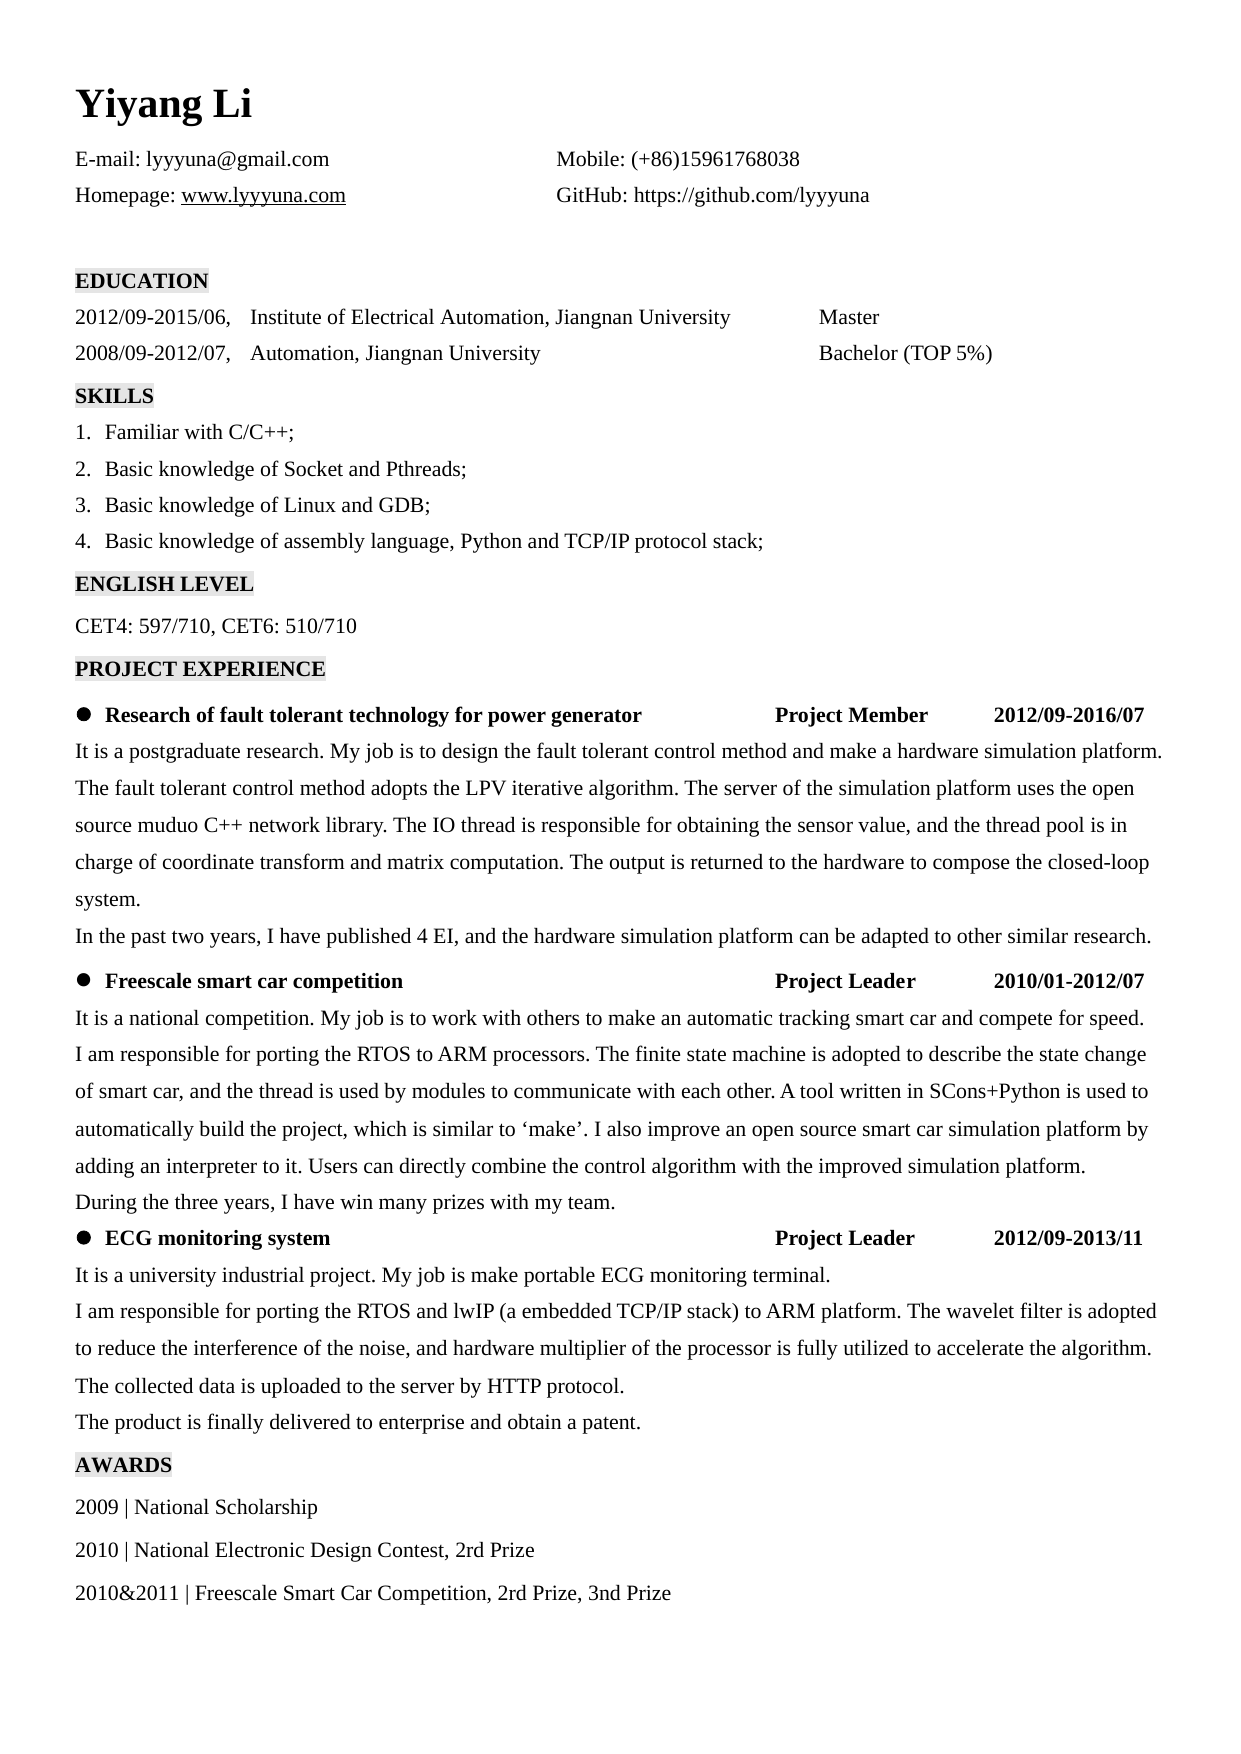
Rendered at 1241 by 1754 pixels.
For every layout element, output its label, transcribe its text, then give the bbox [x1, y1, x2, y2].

text 2012/09-2015/06, Institute of Electrical Automation, Jiangnan University Master [75, 300, 1165, 333]
text 2010 | National Electronic Design Contest, 2rd Prize [75, 1533, 1165, 1566]
text It is a university industrial project. My job is make portable ECG monitoring terminal. [75, 1258, 1165, 1291]
text E-mail: lyyyuna@gmail.com Mobile: (+86)15961768038 [75, 142, 1165, 175]
text 2008/09-2012/07, Automation, Jiangnan University Bachelor (TOP 5%) [75, 337, 1165, 369]
list ECG monitoring system Project Leader 2012/09-2013/11 [75, 1222, 1165, 1254]
text During the three years, I have win many prizes with my team. [75, 1186, 1165, 1218]
text In the past two years, I have published 4 EI, and the hardware simulation platform can be adapted to other similar research. [75, 919, 1165, 952]
list Basic knowledge of Linux and GDB; [75, 488, 1165, 521]
text CET4: 597/710, CET6: 510/710 [75, 610, 1165, 642]
text It is a postgraduate research. My job is to design the fault tolerant control method and make a hardware simulation platform. [75, 735, 1165, 767]
text The product is finally delivered to enterprise and obtain a patent. [75, 1405, 1165, 1438]
text The fault tolerant control method adopts the LPV iterative algorithm. The server of the simulation platform uses the open source muduo C++ network library. The IO thread is responsible for obtaining the sensor value, and the thread pool is in charge of coordinate transform and matrix computation. The output is returned to the hardware to compose the closed-loop system. [75, 771, 1165, 915]
list Basic knowledge of Socket and Pthreads; [75, 452, 1165, 484]
list Freescale smart car competition Project Leade r 2010/01-2012/07 [75, 965, 1165, 997]
text SKILLS [75, 379, 1165, 412]
text 2009 | National Scholarship [75, 1491, 1165, 1523]
text ENGLISH LEVEL [75, 567, 1165, 599]
text I am responsible for porting the RTOS to ARM processors. The finite state machine is adopted to describe the state change of smart car, and the thread is used by modules to communicate with each other. A tool written in SCons+Python is used to automatically build the project, which is similar to ‘make’. I also improve an open source smart car simulation platform by adding an interpreter to it. Users can directly combine the control algorithm with the improved simulation platform. [75, 1037, 1165, 1182]
text Yiyang Li [75, 70, 1168, 135]
text 2010&2011 | Freescale Smart Car Competition, 2rd Prize, 3nd Prize [75, 1576, 1165, 1608]
text Homepage: www.lyyyuna.com GitHub: https://github.com/lyyyuna [75, 179, 1165, 211]
text I am responsible for porting the RTOS and lwIP (a embedded TCP/IP stack) to ARM platform. The wavelet filter is adopted to reduce the interference of the noise, and hardware multiplier of the processor is fully utilized to accelerate the algorithm. The collected data is uploaded to the server by HTTP protocol. [75, 1294, 1165, 1401]
text It is a national competition. My job is to work with others to make an automatic tracking smart car and compete for speed. [75, 1001, 1165, 1034]
text PROJECT EXPERIENCE [75, 652, 1165, 685]
list Research of fault tolerant technology for power generator Project Member 2012/09-2016/07 [75, 698, 1165, 731]
list Familiar with C/C++; [75, 416, 1165, 448]
text AWARDS [75, 1448, 1165, 1480]
text EDUCATION [75, 264, 1165, 297]
list Basic knowledge of assembly language, Python and TCP/IP protocol stack; [75, 524, 1165, 557]
